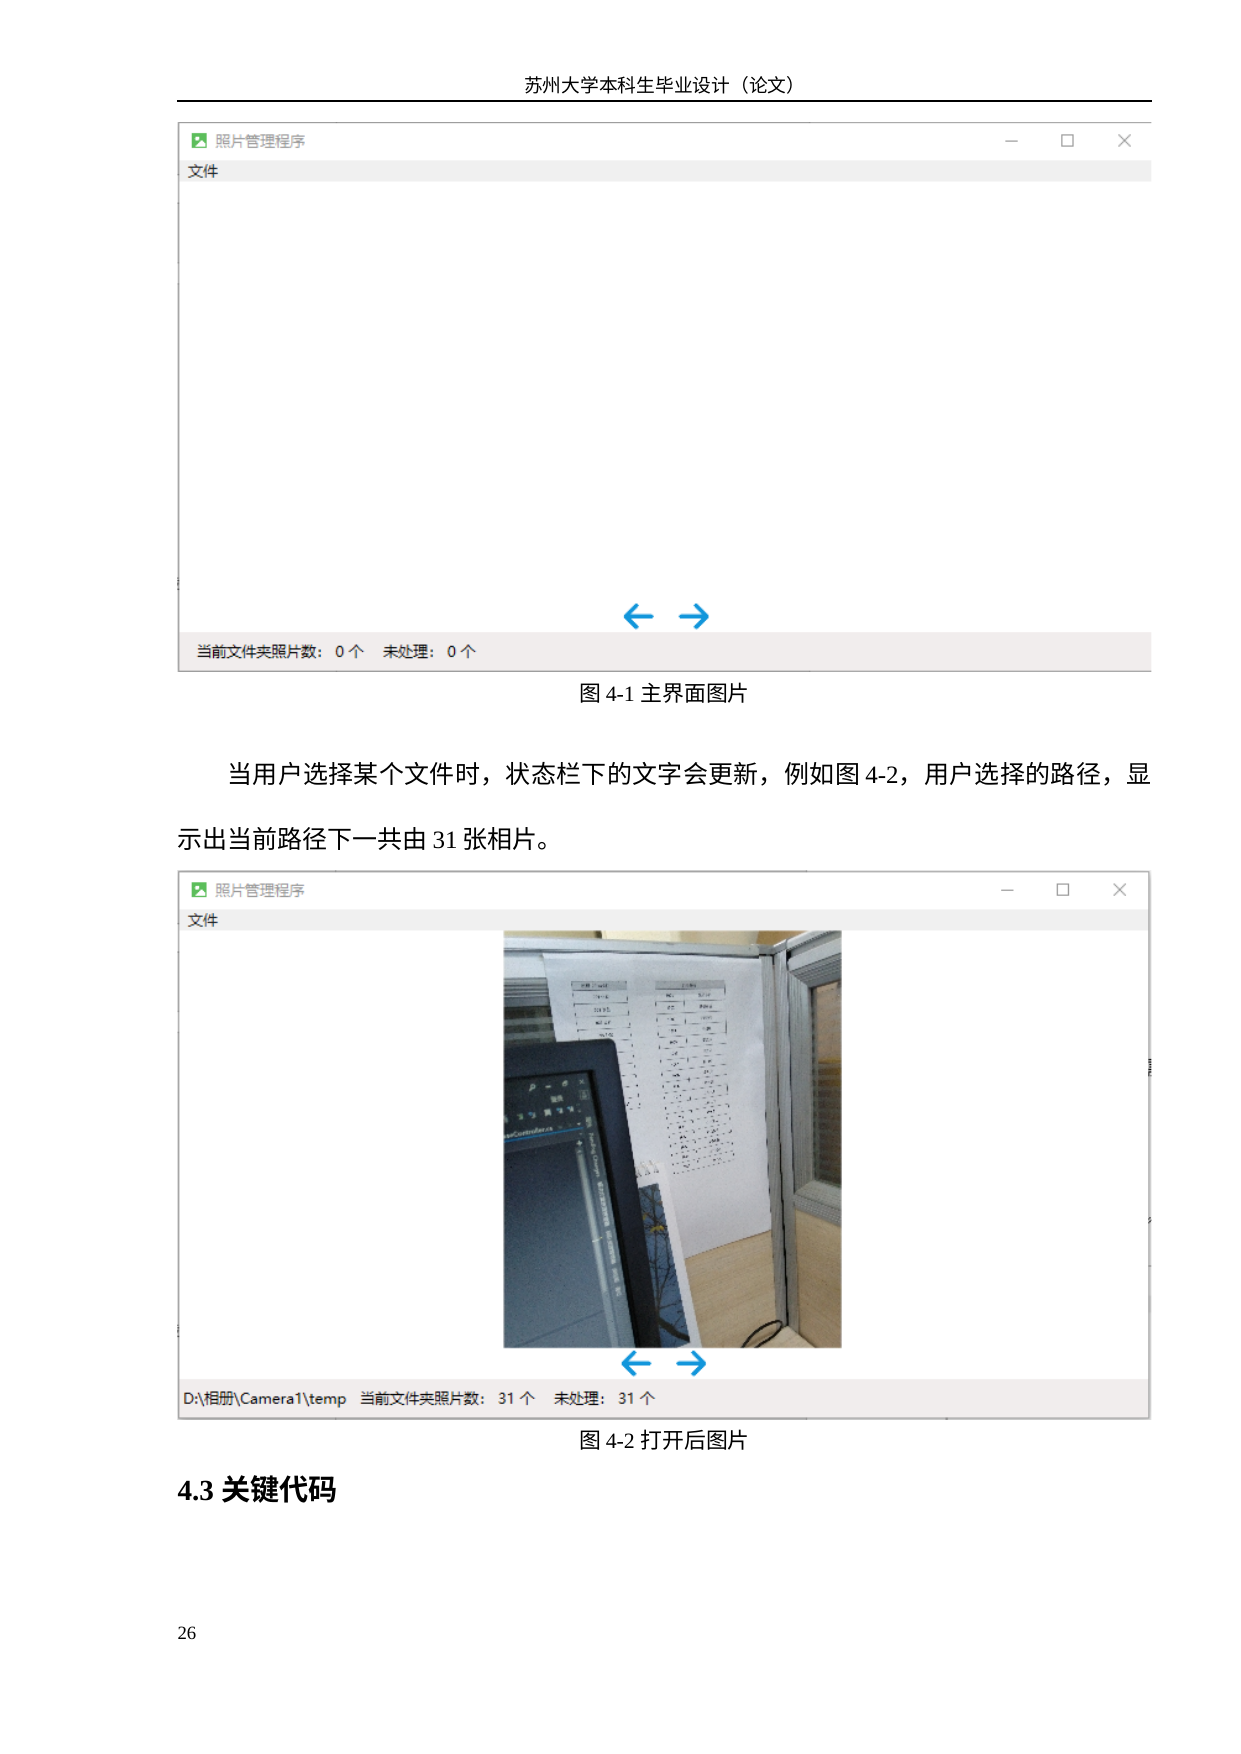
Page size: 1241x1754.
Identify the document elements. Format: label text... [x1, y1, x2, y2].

text 图4-1 主界面图片 [177, 675, 1152, 708]
text 当用户选择某个文件时，状态栏下的文字会更新，例如图4-2，用户选择的路径，显示出当前路径下一共由31张相片。 [177, 740, 1152, 870]
text 4.3 关键代码 [177, 1455, 1152, 1520]
text 图4-2 打开后图片 [177, 1423, 1152, 1455]
picture [177, 870, 1152, 1420]
picture [177, 122, 1152, 672]
